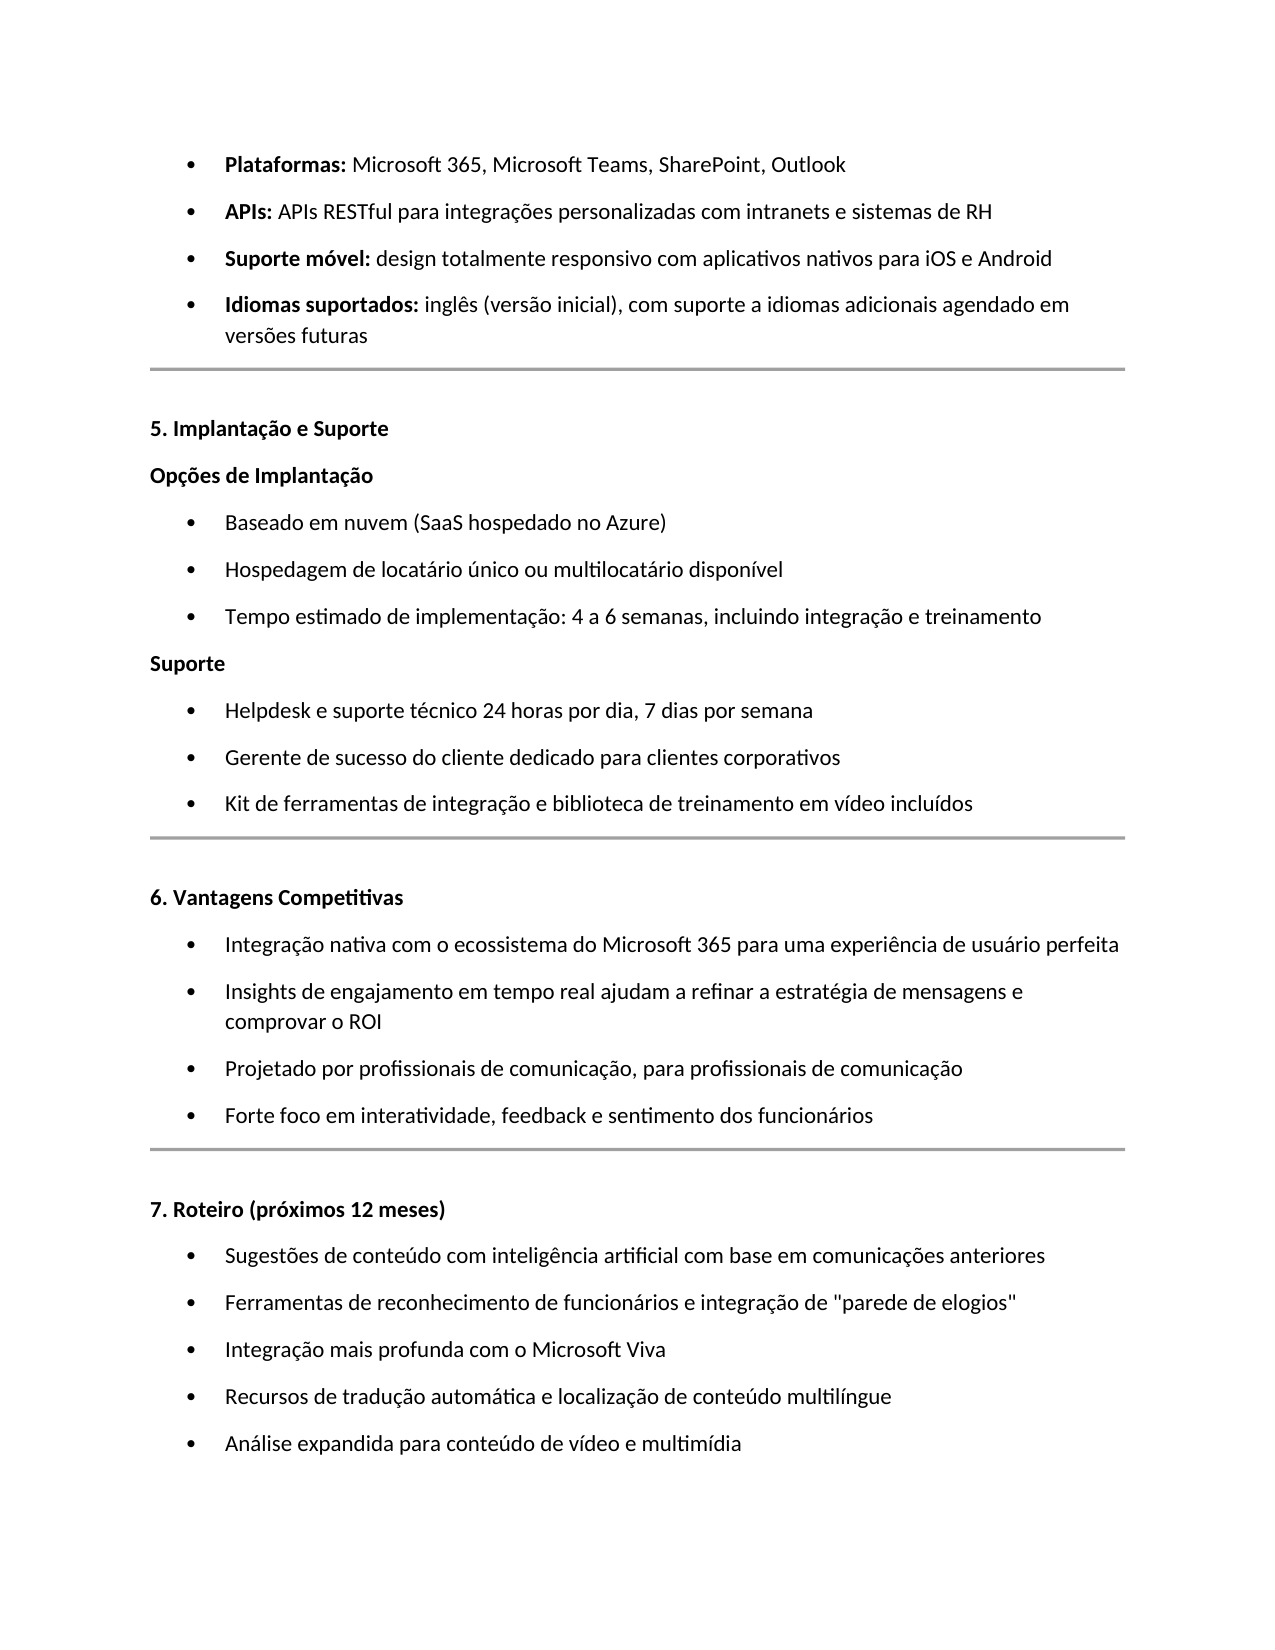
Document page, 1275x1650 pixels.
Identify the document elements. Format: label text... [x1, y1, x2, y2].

list Ferramentas de reconhecimento de funcionários e integração de "parede de elogios" [187, 1288, 1125, 1317]
text Opções de Implantação [150, 461, 1125, 489]
list Suporte móvel: design totalmente responsivo com aplicativos nativos para iOS e Android [187, 244, 1125, 272]
list Tempo estimado de implementação: 4 a 6 semanas, incluindo integração e treinamento [187, 602, 1125, 630]
list Hospedagem de locatário único ou multilocatário disponível [187, 555, 1125, 583]
list Kit de ferramentas de integração e biblioteca de treinamento em vídeo incluídos [187, 789, 1125, 818]
text Suporte [150, 649, 1125, 677]
text 6. Vantagens Competitivas [150, 883, 1125, 911]
list Forte foco em interatividade, feedback e sentimento dos funcionários [187, 1101, 1125, 1129]
list Projetado por profissionais de comunicação, para profissionais de comunicação [187, 1054, 1125, 1082]
list Baseado em nuvem (SaaS hospedado no Azure) [187, 508, 1125, 536]
text 7. Roteiro (próximos 12 meses) [150, 1195, 1125, 1223]
text 5. Implantação e Suporte [150, 414, 1125, 443]
list Recursos de tradução automática e localização de conteúdo multilíngue [187, 1382, 1125, 1410]
list Helpdesk e suporte técnico 24 horas por dia, 7 dias por semana [187, 696, 1125, 724]
list Sugestões de conteúdo com inteligência artificial com base em comunicações anteriores [187, 1242, 1125, 1270]
list Idiomas suportados: inglês (versão inicial), com suporte a idiomas adicionais agendado em versões futuras [187, 291, 1125, 349]
list Gerente de sucesso do cliente dedicado para clientes corporativos [187, 743, 1125, 771]
list Integração mais profunda com o Microsoft Viva [187, 1335, 1125, 1363]
list Plataformas: Microsoft 365, Microsoft Teams, SharePoint, Outlook [187, 150, 1125, 178]
list Insights de engajamento em tempo real ajudam a refinar a estratégia de mensagens e comprovar o ROI [187, 977, 1125, 1035]
list Análise expandida para conteúdo de vídeo e multimídia [187, 1429, 1125, 1457]
list Integração nativa com o ecossistema do Microsoft 365 para uma experiência de usuário perfeita [187, 930, 1125, 958]
list APIs: APIs RESTful para integrações personalizadas com intranets e sistemas de RH [187, 197, 1125, 225]
